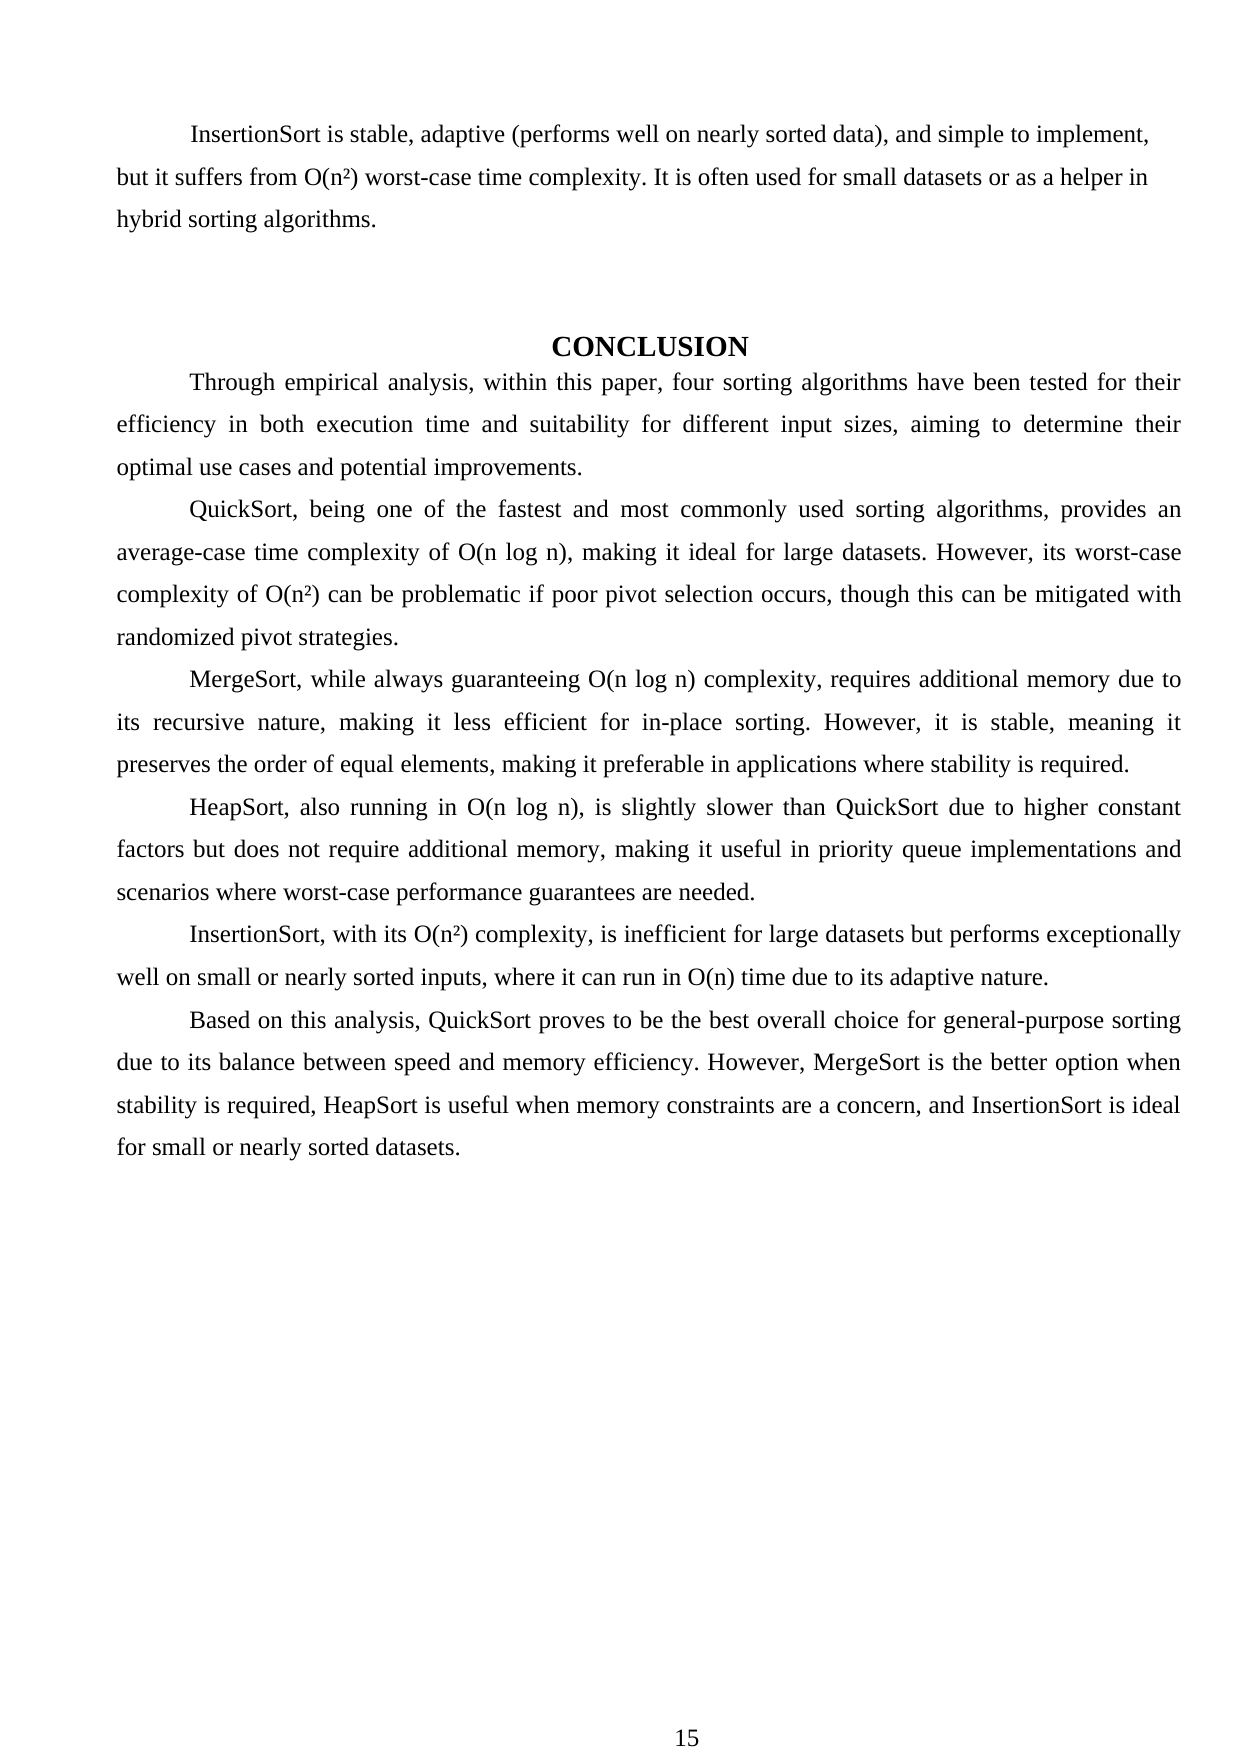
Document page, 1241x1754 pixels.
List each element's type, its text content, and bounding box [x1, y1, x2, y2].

text Through empirical analysis, within this paper, four sorting algorithms have been tested for their efficiency in both execution time and suitability for different input sizes, aiming to determine their optimal use cases and potential improvements. [116, 367, 1183, 480]
text QuickSort, being one of the fastest and most commonly used sorting algorithms, provides an average-case time complexity of O(n log n), making it ideal for large datasets. However, its worst-case complexity of O(n²) can be problematic if poor pivot selection occurs, though this can be mitigated with randomized pivot strategies. [116, 494, 1183, 651]
text Based on this analysis, QuickSort proves to be the best overall choice for general-purpose sorting due to its balance between speed and memory efficiency. However, MergeSort is the better option when stability is required, HeapSort is useful when memory constraints are a concern, and InsertionSort is ideal for small or nearly sorted datasets. [116, 1005, 1183, 1161]
text HeapSort, also running in O(n log n), is slightly slower than QuickSort due to higher constant factors but does not require additional memory, making it useful in priority queue implementations and scenarios where worst-case performance guarantees are needed. [116, 792, 1183, 906]
subtitle CONCLUSION [129, 329, 1170, 363]
text InsertionSort, with its O(n²) complexity, is inefficient for large datasets but performs exceptionally well on small or nearly sorted inputs, where it can run in O(n) time due to its adaptive nature. [116, 919, 1183, 991]
text InsertionSort is stable, adaptive (performs well on nearly sorted data), and simple to implement, but it suffers from O(n²) worst-case time complexity. It is often used for small datasets or as a helper in hybrid sorting algorithms. [116, 119, 1182, 233]
text MergeSort, while always guaranteeing O(n log n) complexity, requires additional memory due to its recursive nature, making it less efficient for in-place sorting. However, it is stable, meaning it preserves the order of equal elements, making it preferable in applications where stability is required. [116, 664, 1183, 778]
